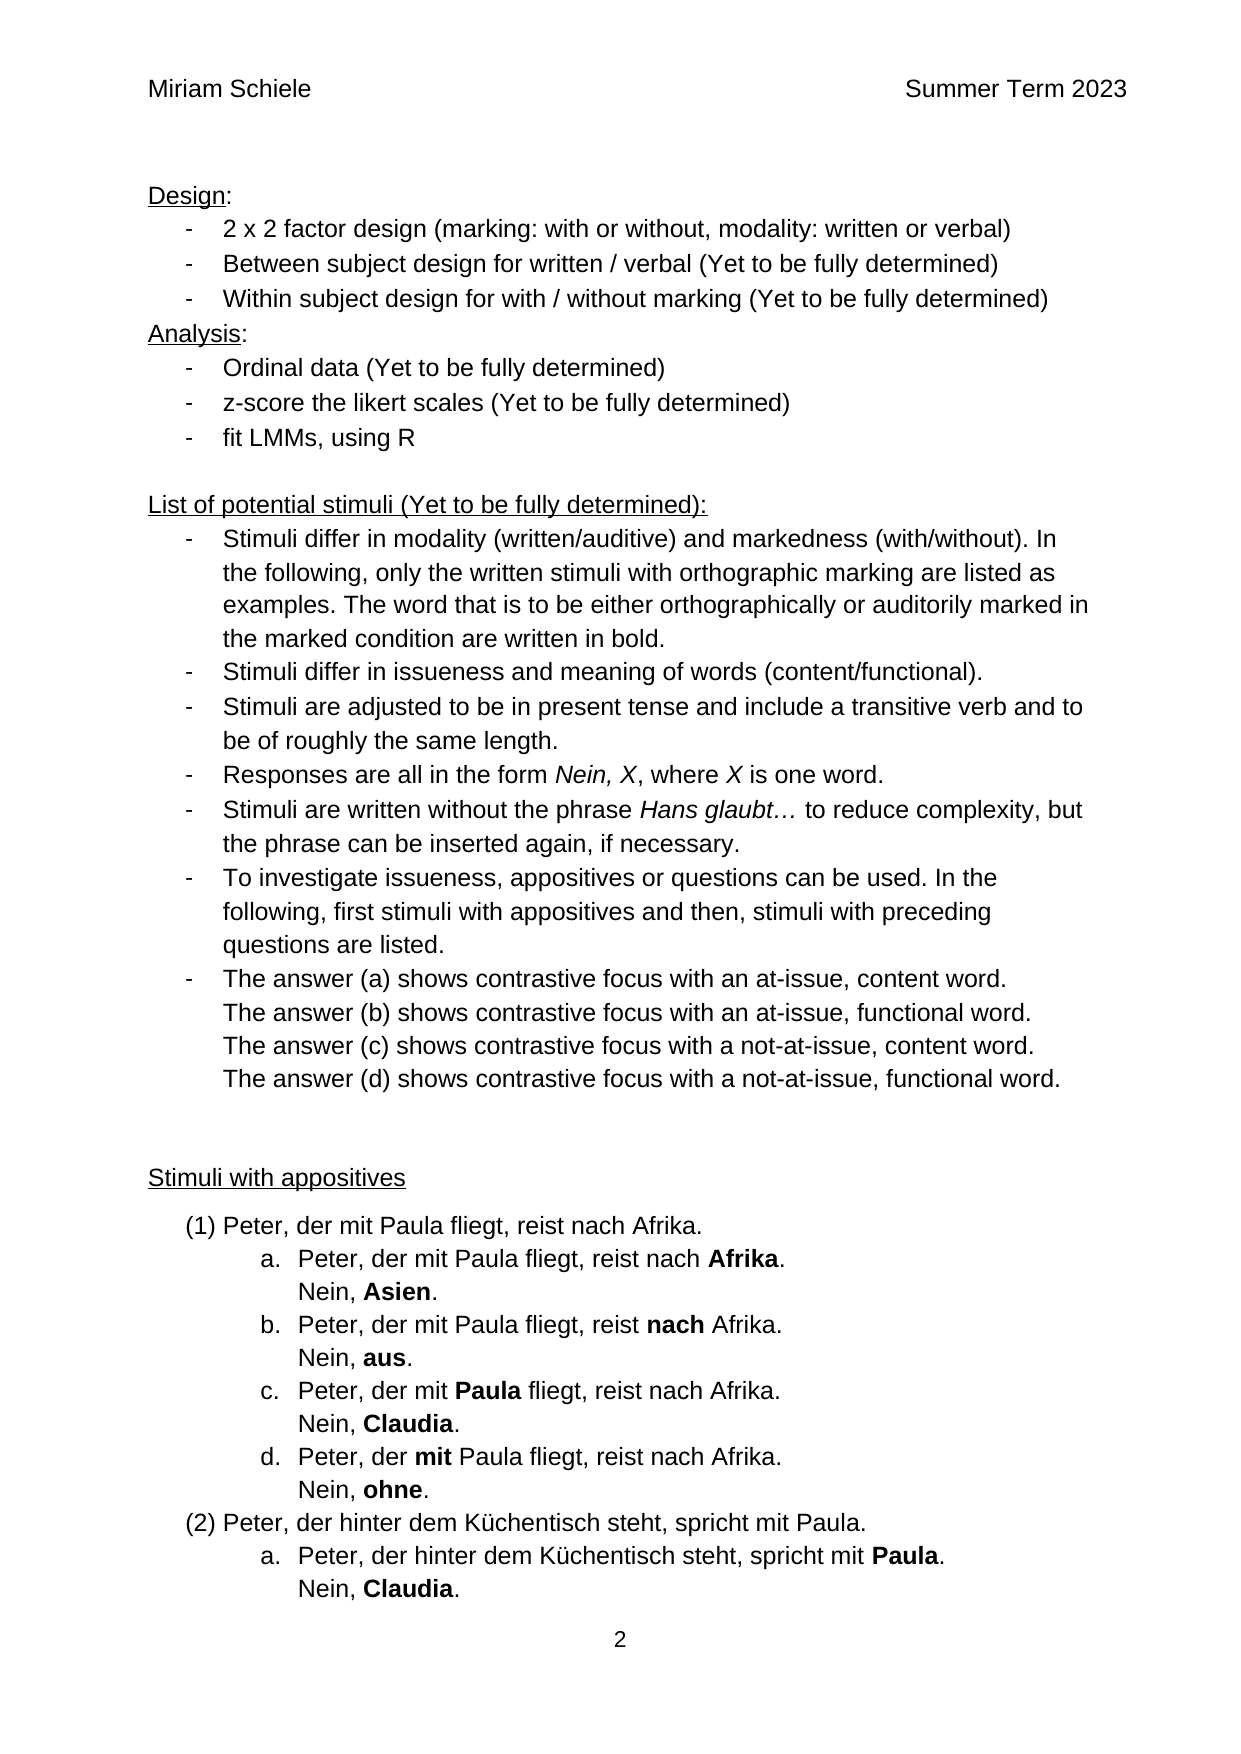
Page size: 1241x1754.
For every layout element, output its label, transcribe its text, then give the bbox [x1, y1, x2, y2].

list Responses are all in the form Nein, X, where X is one word. [185, 759, 1093, 790]
list Peter, der mit Paula fliegt, reist nach Afrika. [260, 1244, 1093, 1272]
list Peter, der mit Paula fliegt, reist nach Afrika. [185, 1211, 1093, 1239]
list fit LMMs, using R [185, 422, 1093, 452]
list z-score the likert scales (Yet to be fully determined) [185, 387, 1093, 417]
list Between subject design for written / verbal (Yet to be fully determined) [185, 249, 1093, 279]
text Analysis: [148, 319, 1093, 347]
list The answer (a) shows contrastive focus with an at-issue, content word. The answer (b) shows contrastive focus with an at-issue, functional word. The answer (c) shows contrastive focus with a not-at-issue, content word. [185, 963, 1093, 1059]
list Stimuli are written without the phrase Hans glaubt… to reduce complexity, but the phrase can be inserted again, if necessary. [185, 794, 1093, 858]
list Peter, der hinter dem Küchentisch steht, spricht mit Paula. [185, 1508, 1093, 1537]
list To investigate issueness, appositives or questions can be used. In the following, first stimuli with appositives and then, stimuli with preceding questions are listed. [185, 862, 1093, 959]
text Design: [148, 181, 1093, 209]
list Nein, Claudia. [298, 1409, 1093, 1437]
list Nein, Claudia. [298, 1574, 1093, 1603]
text Stimuli with appositives [148, 1163, 1093, 1192]
list The answer (d) shows contrastive focus with a not-at-issue, functional word. [223, 1064, 1093, 1093]
list Stimuli differ in modality (written/auditive) and markedness (with/without). In the following, only the written stimuli with orthographic marking are listed as examples. The word that is to be either orthographically or auditorily marked in the marked condition are written in bold. [185, 523, 1093, 652]
list Peter, der mit Paula fliegt, reist nach Afrika. [260, 1310, 1093, 1338]
list Stimuli are adjusted to be in present tense and include a transitive verb and to be of roughly the same length. [185, 692, 1093, 755]
list Peter, der mit Paula fliegt, reist nach Afrika. [260, 1376, 1093, 1404]
list 2 x 2 factor design (marking: with or without, modality: written or verbal) [185, 214, 1093, 244]
list Nein, ohne. [298, 1475, 1093, 1503]
list Ordinal data (Yet to be fully determined) [185, 352, 1093, 382]
list Nein, aus. [298, 1343, 1093, 1371]
list Peter, der mit Paula fliegt, reist nach Afrika. [260, 1442, 1093, 1471]
list Stimuli differ in issueness and meaning of words (content/functional). [185, 657, 1093, 687]
list Nein, Asien. [298, 1277, 1093, 1305]
text List of potential stimuli (Yet to be fully determined): [148, 490, 1093, 518]
list Within subject design for with / without marking (Yet to be fully determined) [185, 284, 1093, 314]
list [260, 1541, 1093, 1569]
